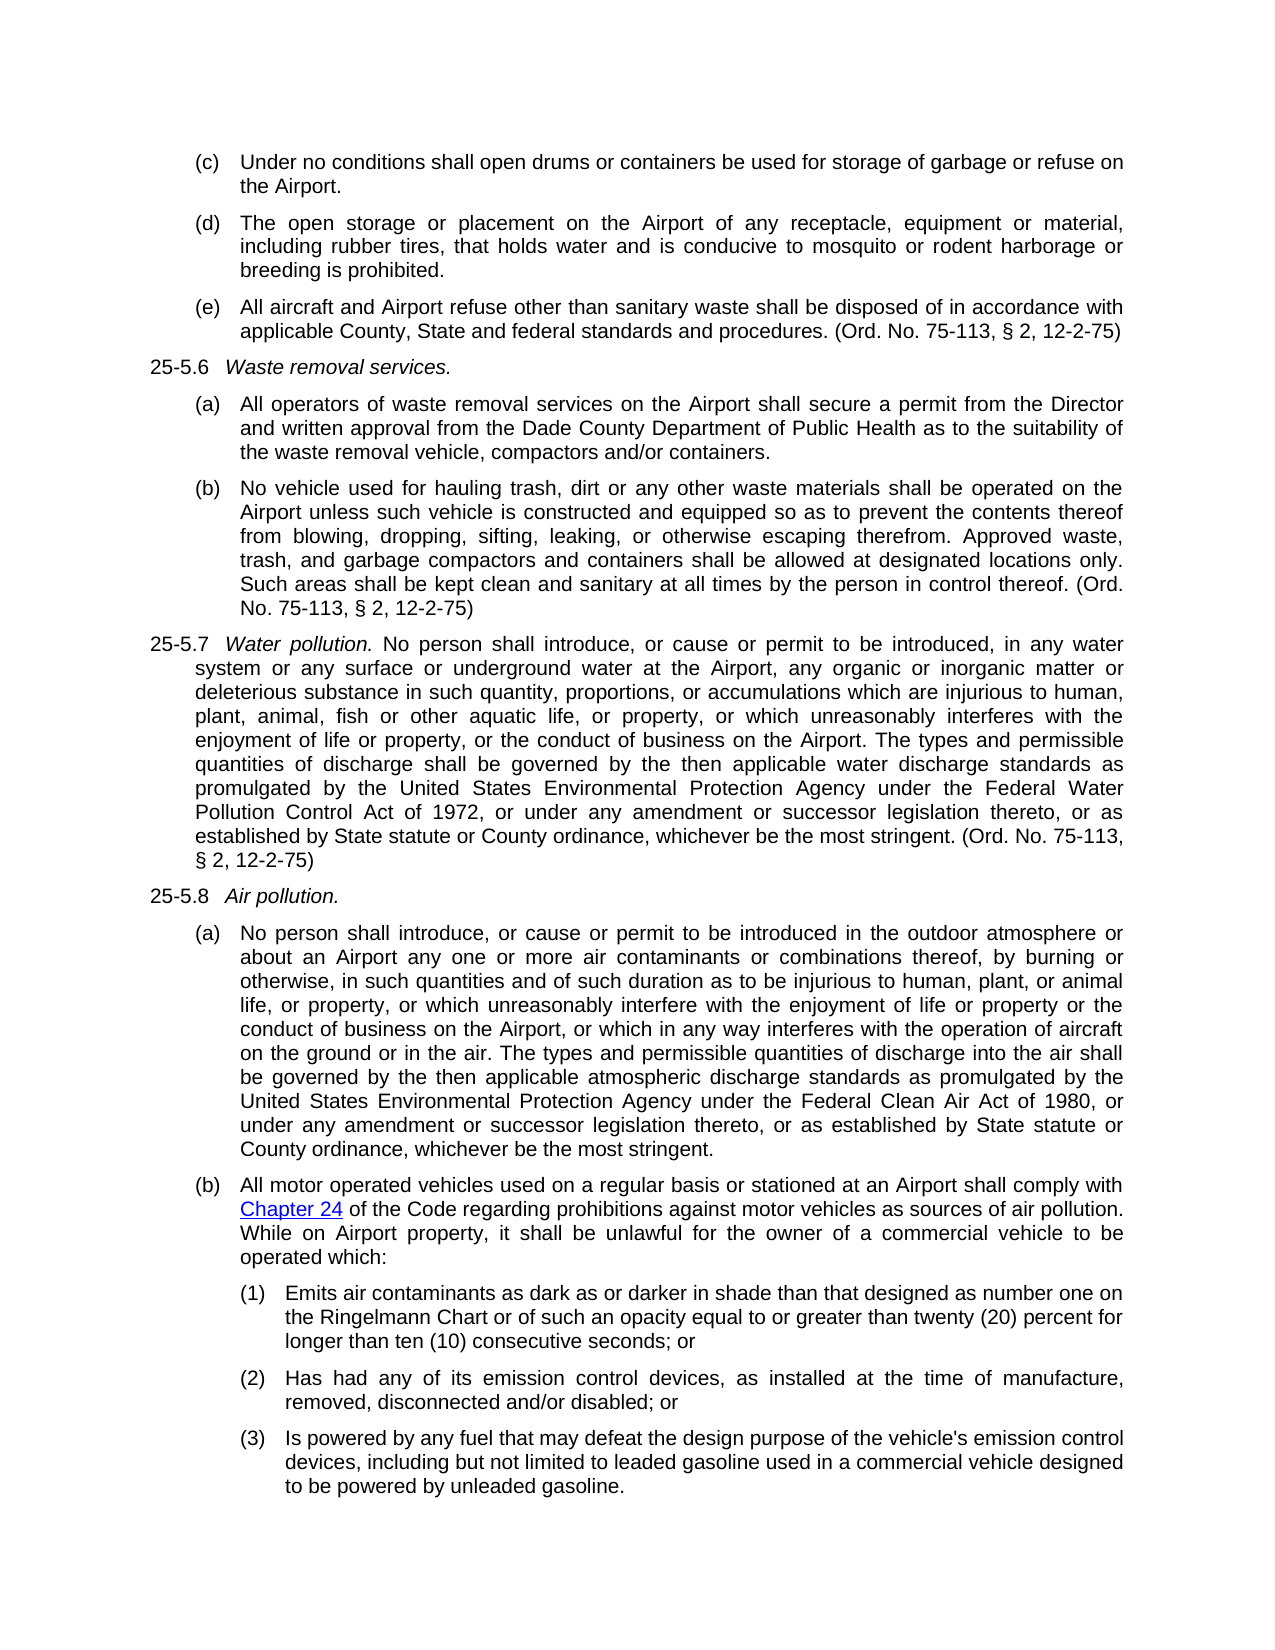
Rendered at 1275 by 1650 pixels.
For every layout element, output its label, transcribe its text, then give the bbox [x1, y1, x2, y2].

list (1) Emits air contaminants as dark as or darker in shade than that designed as number one on the Ringelmann Chart or of such an opacity equal to or greater than twenty (20) percent for longer than ten (10) consecutive seconds; or [240, 1281, 1125, 1353]
list 25-5.7 Water pollution. No person shall introduce, or cause or permit to be introduced, in any water system or any surface or underground water at the Airport, any organic or inorganic matter or deleterious substance in such quantity, proportions, or accumulations which are injurious to human, plant, animal, fish or other aquatic life, or property, or which unreasonably interferes with the enjoyment of life or property, or the conduct of business on the Airport. The types and permissible quantities of discharge shall be governed by the then applicable water discharge standards as promulgated by the United States Environmental Protection Agency under the Federal Water Pollution Control Act of 1972, or under any amendment or successor legislation thereto, or as established by State statute or County ordinance, whichever be the most stringent. (Ord. No. 75-113, § 2, 12-2-75) [150, 632, 1125, 872]
list 25-5.8 Air pollution. [150, 884, 1125, 908]
list (b) No vehicle used for hauling trash, dirt or any other waste materials shall be operated on the Airport unless such vehicle is constructed and equipped so as to prevent the contents thereof from blowing, dropping, sifting, leaking, or otherwise escaping therefrom. Approved waste, trash, and garbage compactors and containers shall be allowed at designated locations only. Such areas shall be kept clean and sanitary at all times by the person in control thereof. (Ord. No. 75-113, § 2, 12-2-75) [195, 476, 1125, 620]
list (a) All operators of waste removal services on the Airport shall secure a permit from the Director and written approval from the Dade County Department of Public Health as to the suitability of the waste removal vehicle, compactors and/or containers. [195, 392, 1125, 463]
list (a) No person shall introduce, or cause or permit to be introduced in the outdoor atmosphere or about an Airport any one or more air contaminants or combinations thereof, by burning or otherwise, in such quantities and of such duration as to be injurious to human, plant, or animal life, or property, or which unreasonably interfere with the enjoyment of life or property or the conduct of business on the Airport, or which in any way interferes with the operation of aircraft on the ground or in the air. The types and permissible quantities of discharge into the air shall be governed by the then applicable atmospheric discharge standards as promulgated by the United States Environmental Protection Agency under the Federal Clean Air Act of 1980, or under any amendment or successor legislation thereto, or as established by State statute or County ordinance, whichever be the most stringent. [195, 921, 1125, 1160]
list (e) All aircraft and Airport refuse other than sanitary waste shall be disposed of in accordance with applicable County, State and federal standards and procedures. (Ord. No. 75-113, § 2, 12-2-75) [195, 295, 1125, 343]
list (d) The open storage or placement on the Airport of any receptacle, equipment or material, including rubber tires, that holds water and is conducive to mosquito or rodent harborage or breeding is prohibited. [195, 210, 1125, 282]
list (3) Is powered by any fuel that may defeat the design purpose of the vehicle's emission control devices, including but not limited to leaded gasoline used in a commercial vehicle designed to be powered by unleaded gasoline. [240, 1426, 1125, 1498]
list (b) All motor operated vehicles used on a regular basis or stationed at an Airport shall comply with Chapter 24 of the Code regarding prohibitions against motor vehicles as sources of air pollution. While on Airport property, it shall be unlawful for the owner of a commercial vehicle to be operated which: [195, 1173, 1125, 1269]
list 25-5.6 Waste removal services. [150, 355, 1125, 379]
list (2) Has had any of its emission control devices, as installed at the time of manufacture, removed, disconnected and/or disabled; or [240, 1366, 1125, 1413]
list (c) Under no conditions shall open drums or containers be used for storage of garbage or refuse on the Airport. [195, 150, 1125, 198]
